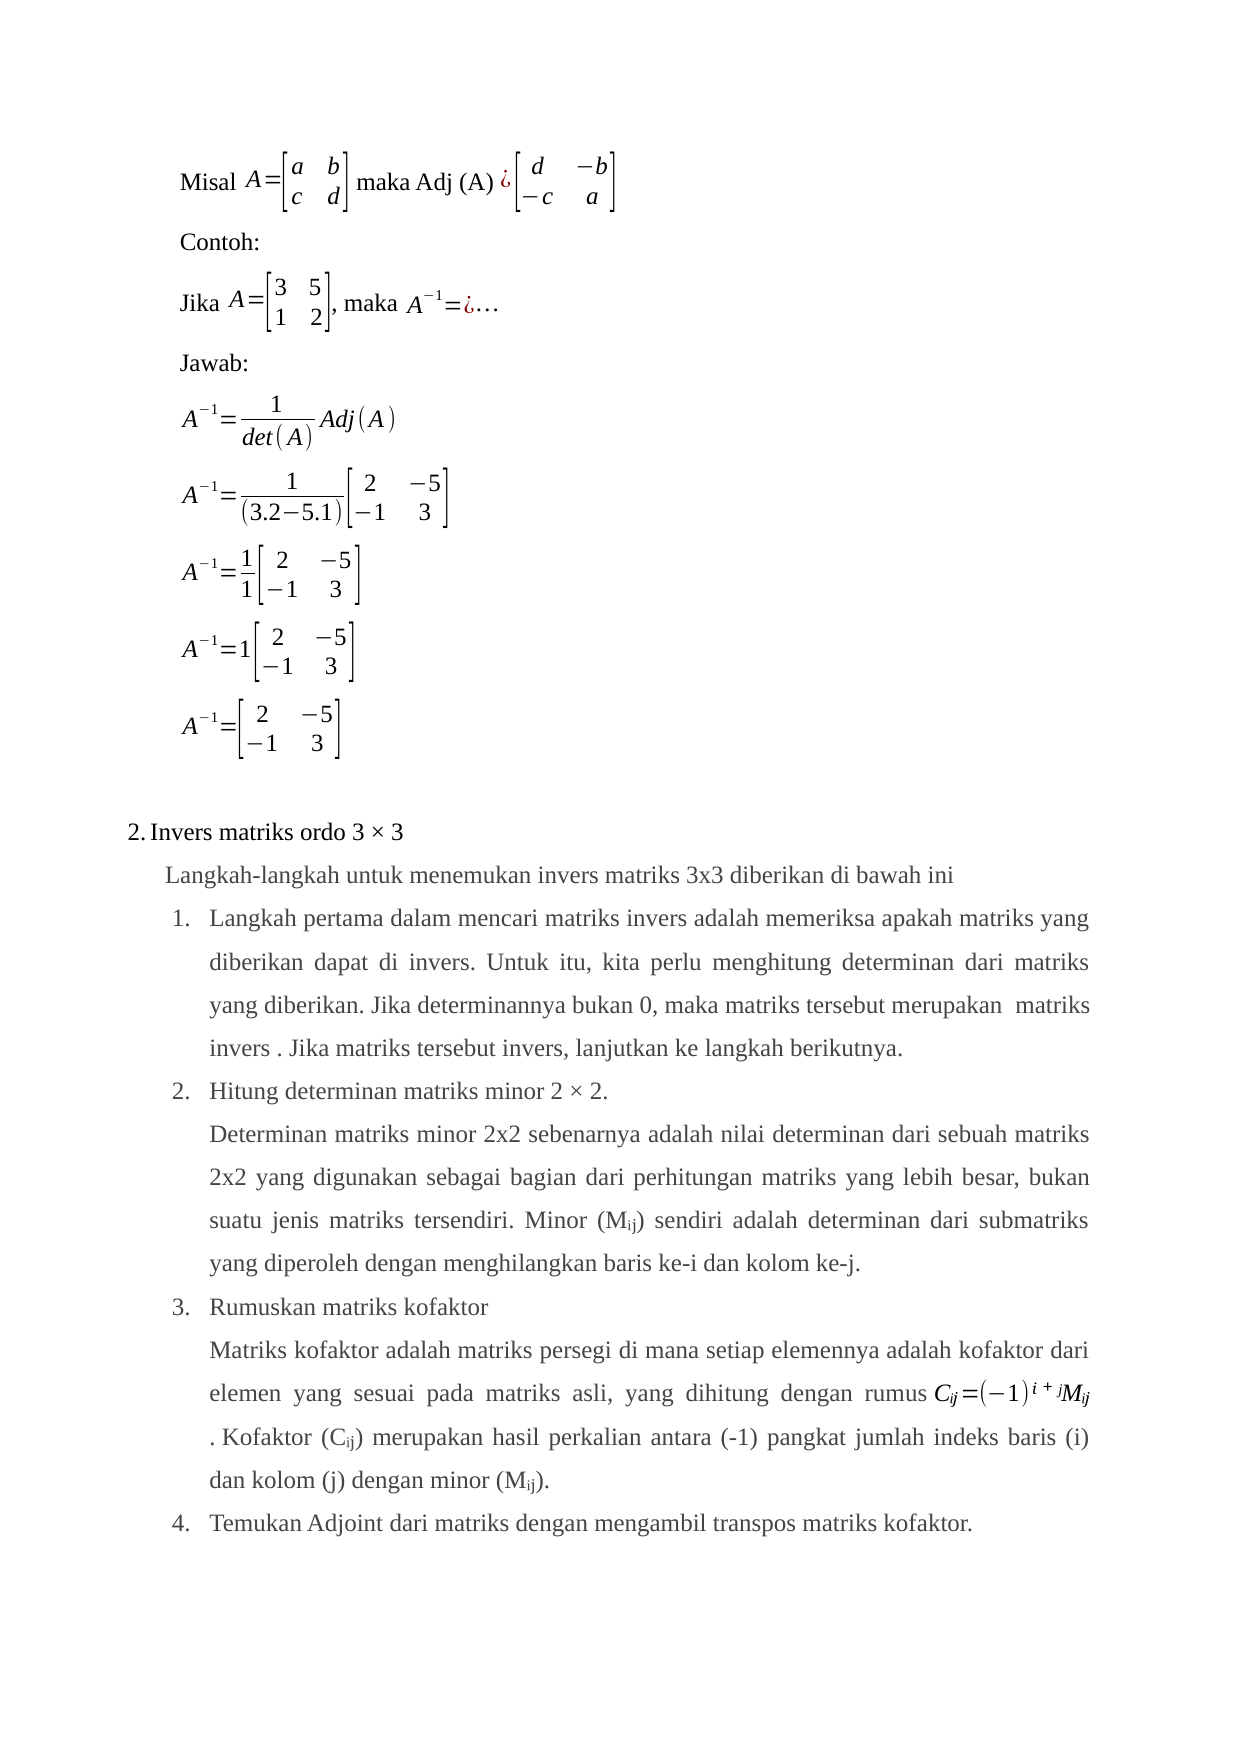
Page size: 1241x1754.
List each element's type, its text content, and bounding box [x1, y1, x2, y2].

list Langkah-langkah untuk menemukan invers matriks 3x3 diberikan di bawah ini [165, 860, 1090, 889]
list Hitung determinan matriks minor 2 × 2. [172, 1076, 1090, 1105]
list Jika , maka … [179, 271, 1090, 333]
list Langkah pertama dalam mencari matriks invers adalah memeriksa apakah matriks yang diberikan dapat di invers. Untuk itu, kita perlu menghitung determinan dari matriks yang diberikan. Jika determinannya bukan 0, maka matriks tersebut merupakan matriks invers . Jika matriks tersebut invers, lanjutkan ke langkah berikutnya. [172, 903, 1090, 1062]
list Rumuskan matriks kofaktor [172, 1292, 1090, 1320]
list Contoh: [179, 227, 1090, 256]
list Misal maka Adj (A) [179, 150, 1090, 213]
list Temukan Adjoint dari matriks dengan mengambil transpos matriks kofaktor. [172, 1508, 1090, 1537]
list Determinan matriks minor 2x2 sebenarnya adalah nilai determinan dari sebuah matriks 2x2 yang digunakan sebagai bagian dari perhitungan matriks yang lebih besar, bukan suatu jenis matriks tersendiri. Minor (Mᵢⱼ) sendiri adalah determinan dari submatriks yang diperoleh dengan menghilangkan baris ke-i dan kolom ke-j. [209, 1119, 1090, 1277]
list Matriks kofaktor adalah matriks persegi di mana setiap elemennya adalah kofaktor dari elemen yang sesuai pada matriks asli, yang dihitung dengan rumus . Kofaktor (Cᵢⱼ) merupakan hasil perkalian antara (-1) pangkat jumlah indeks baris (i) dan kolom (j) dengan minor (Mᵢⱼ). [209, 1335, 1090, 1494]
list Jawab: [179, 348, 1090, 377]
list Invers matriks ordo 3 × 3 [127, 817, 1090, 846]
